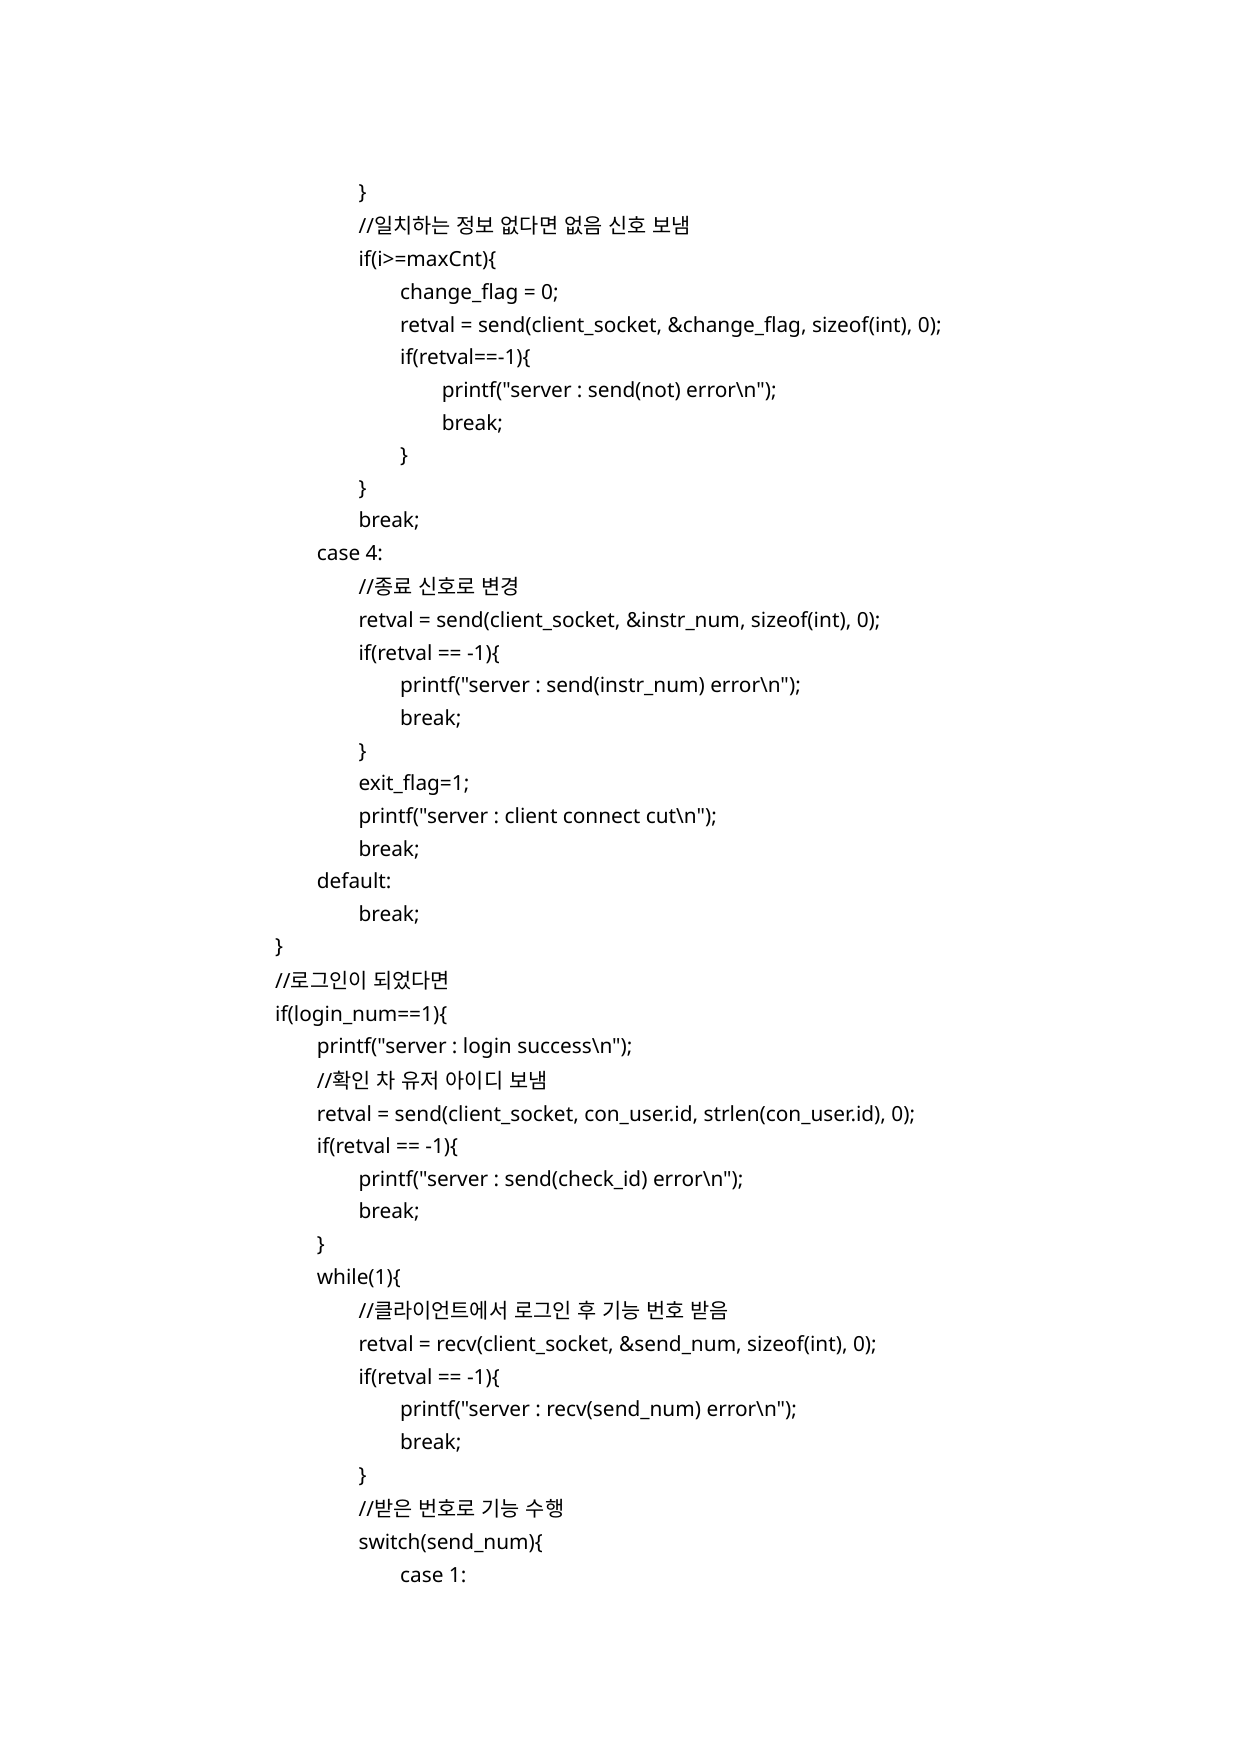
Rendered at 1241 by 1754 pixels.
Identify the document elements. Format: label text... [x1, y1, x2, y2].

text //로그인이 되었다면 [150, 964, 1090, 994]
text if(retval==-1){ [150, 342, 1090, 371]
text retval = send(client_socket, con_user.id, strlen(con_user.id), 0); [150, 1099, 1090, 1127]
text break; [150, 834, 1090, 862]
text case 4: [150, 538, 1090, 566]
text case 1: [150, 1560, 1090, 1588]
text switch(send_num){ [150, 1527, 1090, 1556]
text retval = send(client_socket, &instr_num, sizeof(int), 0); [150, 605, 1090, 634]
text //확인 차 유저 아이디 보냄 [150, 1064, 1090, 1094]
text exit_flag=1; [150, 768, 1090, 797]
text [150, 310, 1090, 338]
text if(retval == -1){ [150, 1131, 1090, 1160]
text printf("server : send(check_id) error\n"); [150, 1164, 1090, 1192]
text } [150, 931, 1090, 960]
text } [150, 1229, 1090, 1258]
text break; [150, 408, 1090, 436]
text //받은 번호로 기능 수행 [150, 1492, 1090, 1523]
text } [150, 440, 1090, 469]
text printf("server : login success\n"); [150, 1031, 1090, 1060]
text printf("server : recv(send_num) error\n"); [150, 1394, 1090, 1423]
text while(1){ [150, 1262, 1090, 1290]
text break; [150, 703, 1090, 732]
text if(i>=maxCnt){ [150, 244, 1090, 273]
text if(retval == -1){ [150, 1362, 1090, 1390]
text retval = recv(client_socket, &send_num, sizeof(int), 0); [150, 1329, 1090, 1358]
text } [150, 736, 1090, 764]
text break; [150, 899, 1090, 927]
text default: [150, 866, 1090, 895]
text change_flag = 0; [150, 277, 1090, 306]
text printf("server : client connect cut\n"); [150, 801, 1090, 829]
text if(retval == -1){ [150, 638, 1090, 666]
text //클라이언트에서 로그인 후 기능 번호 받음 [150, 1294, 1090, 1325]
text //일치하는 정보 없다면 없음 신호 보냄 [150, 210, 1090, 240]
text if(login_num==1){ [150, 999, 1090, 1027]
text printf("server : send(instr_num) error\n"); [150, 671, 1090, 699]
text } [150, 473, 1090, 501]
text } [150, 1460, 1090, 1488]
text break; [150, 1197, 1090, 1225]
text break; [150, 1427, 1090, 1456]
text printf("server : send(not) error\n"); [150, 375, 1090, 403]
text //종료 신호로 변경 [150, 571, 1090, 601]
text break; [150, 505, 1090, 534]
text } [150, 177, 1090, 206]
